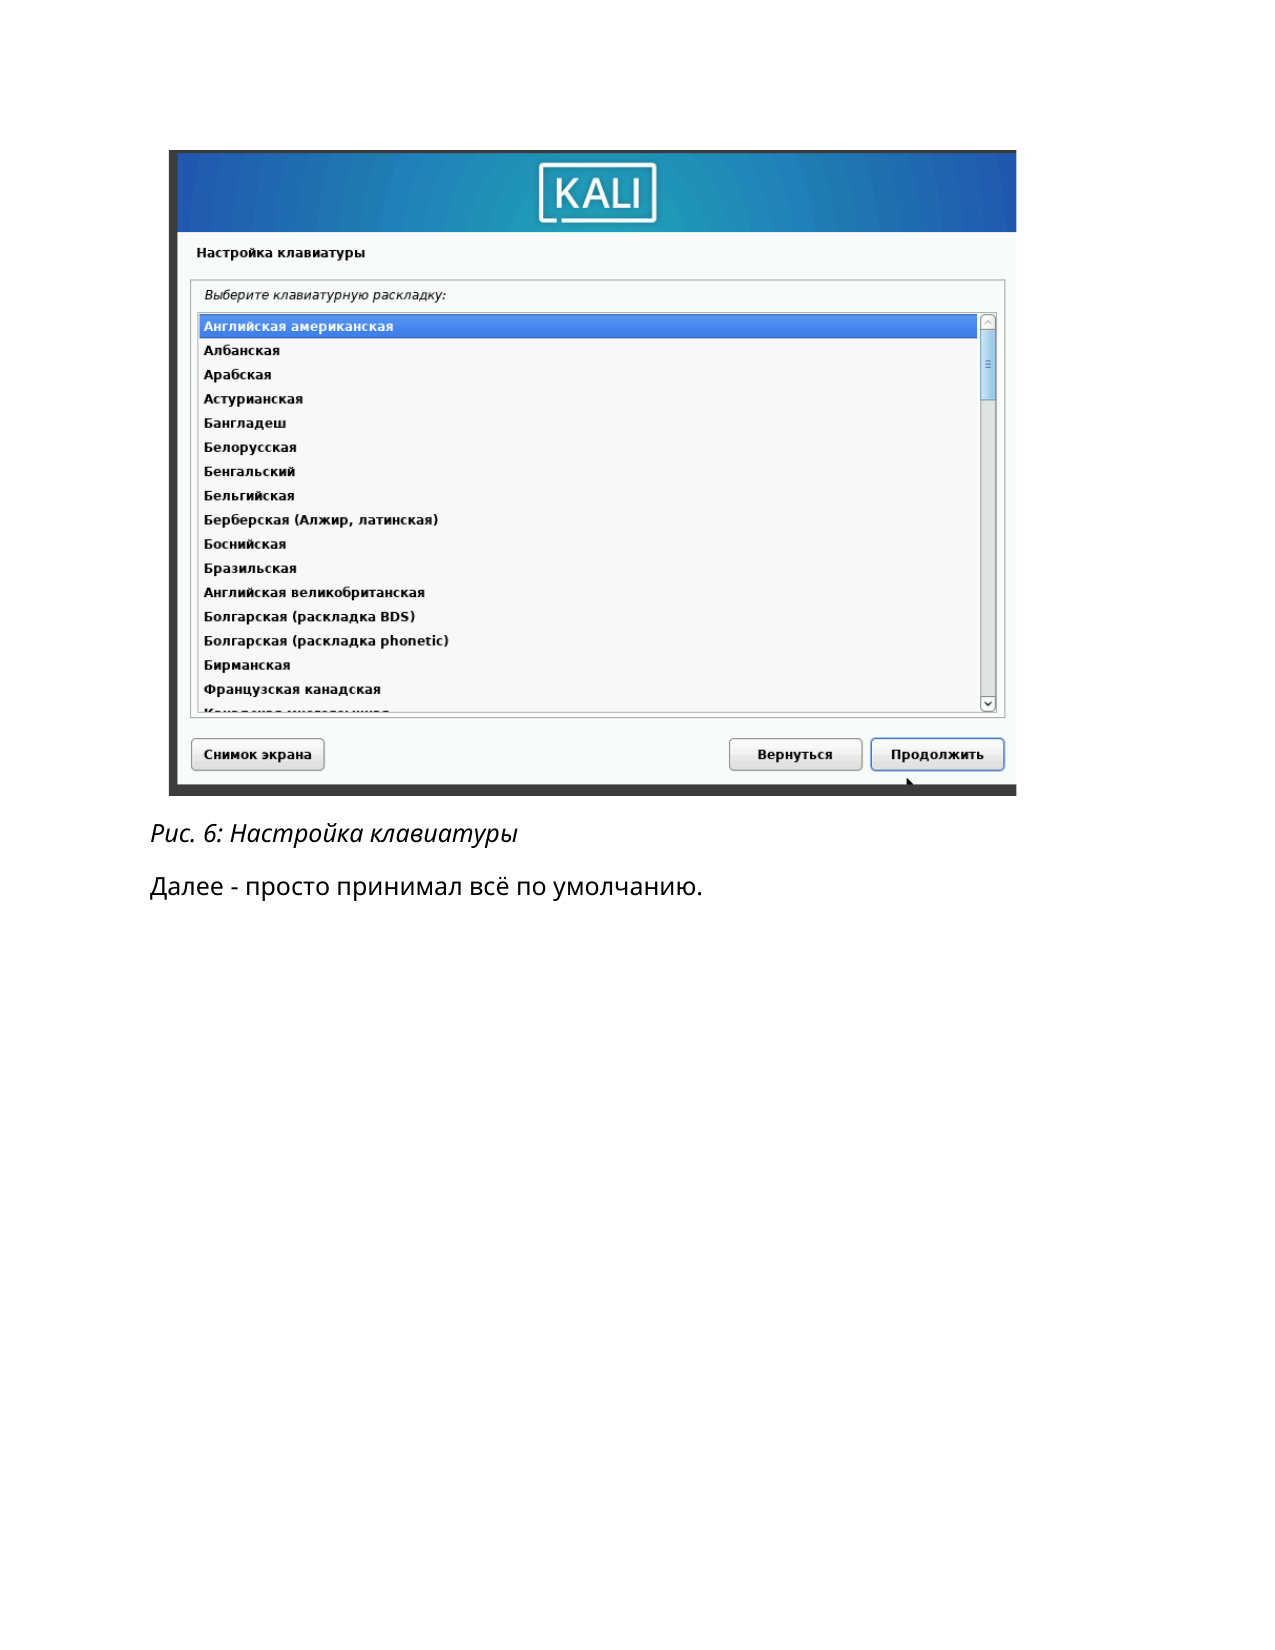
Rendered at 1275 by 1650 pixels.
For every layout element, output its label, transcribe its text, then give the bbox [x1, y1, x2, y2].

text Рис. 6: Настройка клавиатуры [150, 816, 1125, 850]
picture [168, 150, 1017, 796]
text Далее - просто принимал всё по умолчанию. [150, 869, 1125, 903]
